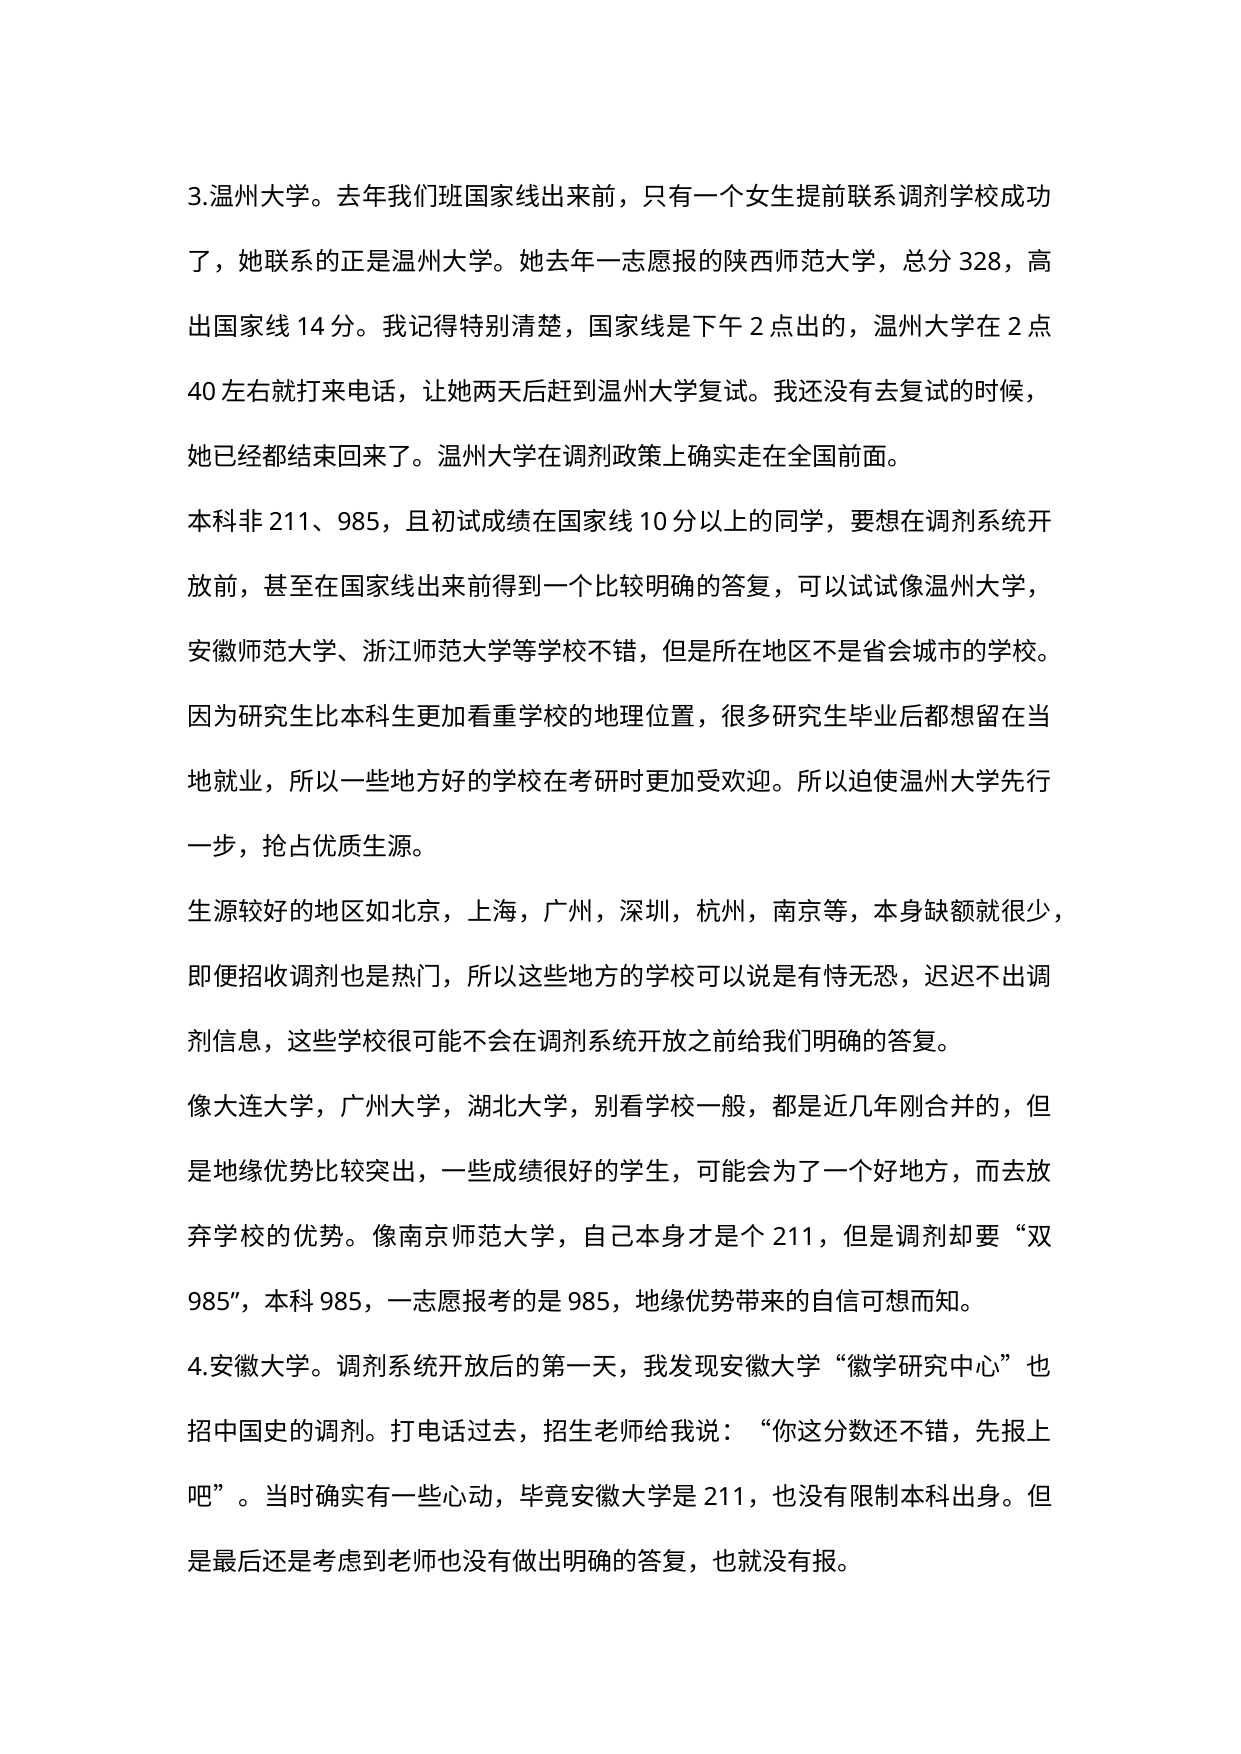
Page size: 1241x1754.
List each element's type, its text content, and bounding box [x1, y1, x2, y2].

text 生源较好的地区如北京，上海，广州，深圳，杭州，南京等，本身缺额就很少，即便招收调剂也是热门，所以这些地方的学校可以说是有恃无恐，迟迟不出调剂信息，这些学校很可能不会在调剂系统开放之前给我们明确的答复。 [187, 877, 1053, 1072]
text 因为研究生比本科生更加看重学校的地理位置，很多研究生毕业后都想留在当地就业，所以一些地方好的学校在考研时更加受欢迎。所以迫使温州大学先行一步，抢占优质生源。 [187, 682, 1053, 877]
text 4.安徽大学。调剂系统开放后的第一天，我发现安徽大学“徽学研究中心”也招中国史的调剂。打电话过去，招生老师给我说：“你这分数还不错，先报上吧”。当时确实有一些心动，毕竟安徽大学是211，也没有限制本科出身。但是最后还是考虑到老师也没有做出明确的答复，也就没有报。 [187, 1332, 1053, 1592]
text 3.温州大学。去年我们班国家线出来前，只有一个女生提前联系调剂学校成功了，她联系的正是温州大学。她去年一志愿报的陕西师范大学，总分328，高出国家线14分。我记得特别清楚，国家线是下午2点出的，温州大学在2点40左右就打来电话，让她两天后赶到温州大学复试。我还没有去复试的时候，她已经都结束回来了。温州大学在调剂政策上确实走在全国前面。 [187, 162, 1053, 487]
text 像大连大学，广州大学，湖北大学，别看学校一般，都是近几年刚合并的，但是地缘优势比较突出，一些成绩很好的学生，可能会为了一个好地方，而去放弃学校的优势。像南京师范大学，自己本身才是个211，但是调剂却要“双985”，本科985，一志愿报考的是985，地缘优势带来的自信可想而知。 [187, 1072, 1053, 1332]
text 本科非211、985，且初试成绩在国家线10分以上的同学，要想在调剂系统开放前，甚至在国家线出来前得到一个比较明确的答复，可以试试像温州大学，安徽师范大学、浙江师范大学等学校不错，但是所在地区不是省会城市的学校。 [187, 487, 1053, 682]
